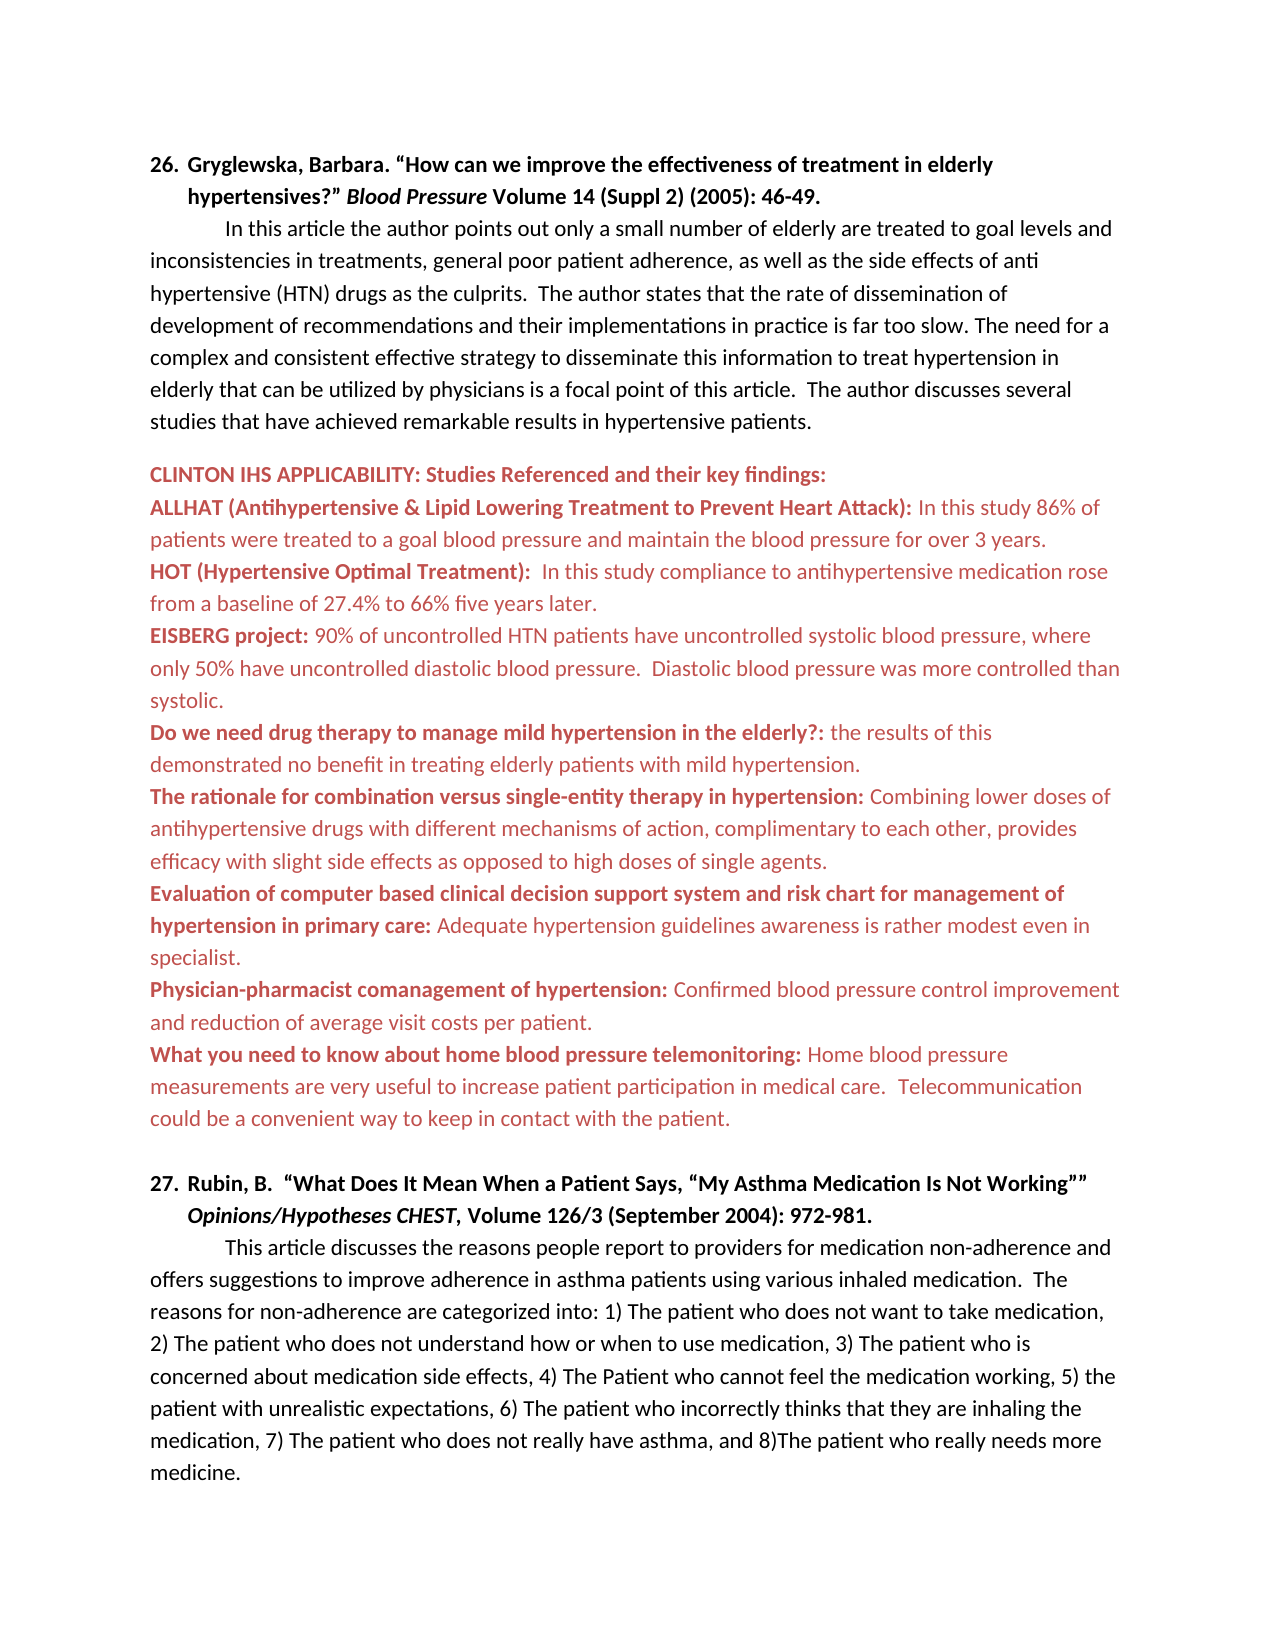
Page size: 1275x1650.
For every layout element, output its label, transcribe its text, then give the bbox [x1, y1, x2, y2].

text What you need to know about home blood pressure telemonitoring: Home blood pressure measurements are very useful to increase patient participation in medical care. Telecommunication could be a convenient way to keep in contact with the patient. [150, 1040, 1125, 1132]
text Evaluation of computer based clinical decision support system and risk chart for management of hypertension in primary care: Adequate hypertension guidelines awareness is rather modest even in specialist. [150, 879, 1125, 971]
text HOT (Hypertensive Optimal Treatment): In this study compliance to antihypertensive medication rose from a baseline of 27.4% to 66% five years later. [150, 557, 1125, 617]
text EISBERG project: 90% of uncontrolled HTN patients have uncontrolled systolic blood pressure, where only 50% have uncontrolled diastolic blood pressure. Diastolic blood pressure was more controlled than systolic. [150, 621, 1125, 714]
list Gryglewska, Barbara. “How can we improve the effectiveness of treatment in elderly hypertensives?” Blood Pressure Volume 14 (Suppl 2) (2005): 46-49. [150, 150, 1125, 210]
text Do we need drug therapy to manage mild hypertension in the elderly?: the results of this demonstrated no benefit in treating elderly patients with mild hypertension. [150, 718, 1125, 778]
text Physician-pharmacist comanagement of hypertension: Confirmed blood pressure control improvement and reduction of average visit costs per patient. [150, 976, 1125, 1036]
text CLINTON IHS APPLICABILITY: Studies Referenced and their key findings: [150, 461, 1125, 488]
text ALLHAT (Antihypertensive & Lipid Lowering Treatment to Prevent Heart Attack): In this study 86% of patients were treated to a goal blood pressure and maintain the blood pressure for over 3 years. [150, 493, 1125, 553]
text The rationale for combination versus single-entity therapy in hypertension: Combining lower doses of antihypertensive drugs with different mechanisms of action, complimentary to each other, provides efficacy with slight side effects as opposed to high doses of single agents. [150, 782, 1125, 875]
text This article discusses the reasons people report to providers for medication non-adherence and offers suggestions to improve adherence in asthma patients using various inhaled medication. The reasons for non-adherence are categorized into: 1) The patient who does not want to take medication, 2) The patient who does not understand how or when to use medication, 3) The patient who is concerned about medication side effects, 4) The Patient who cannot feel the medication working, 5) the patient with unrealistic expectations, 6) The patient who incorrectly thinks that they are inhaling the medication, 7) The patient who does not really have asthma, and 8)The patient who really needs more medicine. [150, 1233, 1125, 1486]
list Rubin, B. “What Does It Mean When a Patient Says, “My Asthma Medication Is Not Working”” Opinions/Hypotheses CHEST, Volume 126/3 (September 2004): 972-981. [150, 1169, 1125, 1229]
text In this article the author points out only a small number of elderly are treated to goal levels and inconsistencies in treatments, general poor patient adherence, as well as the side effects of anti hypertensive (HTN) drugs as the culprits. The author states that the rate of dissemination of development of recommendations and their implementations in practice is far too slow. The need for a complex and consistent effective strategy to disseminate this information to treat hypertension in elderly that can be utilized by physicians is a focal point of this article. The author discusses several studies that have achieved remarkable results in hypertensive patients. [150, 214, 1125, 436]
